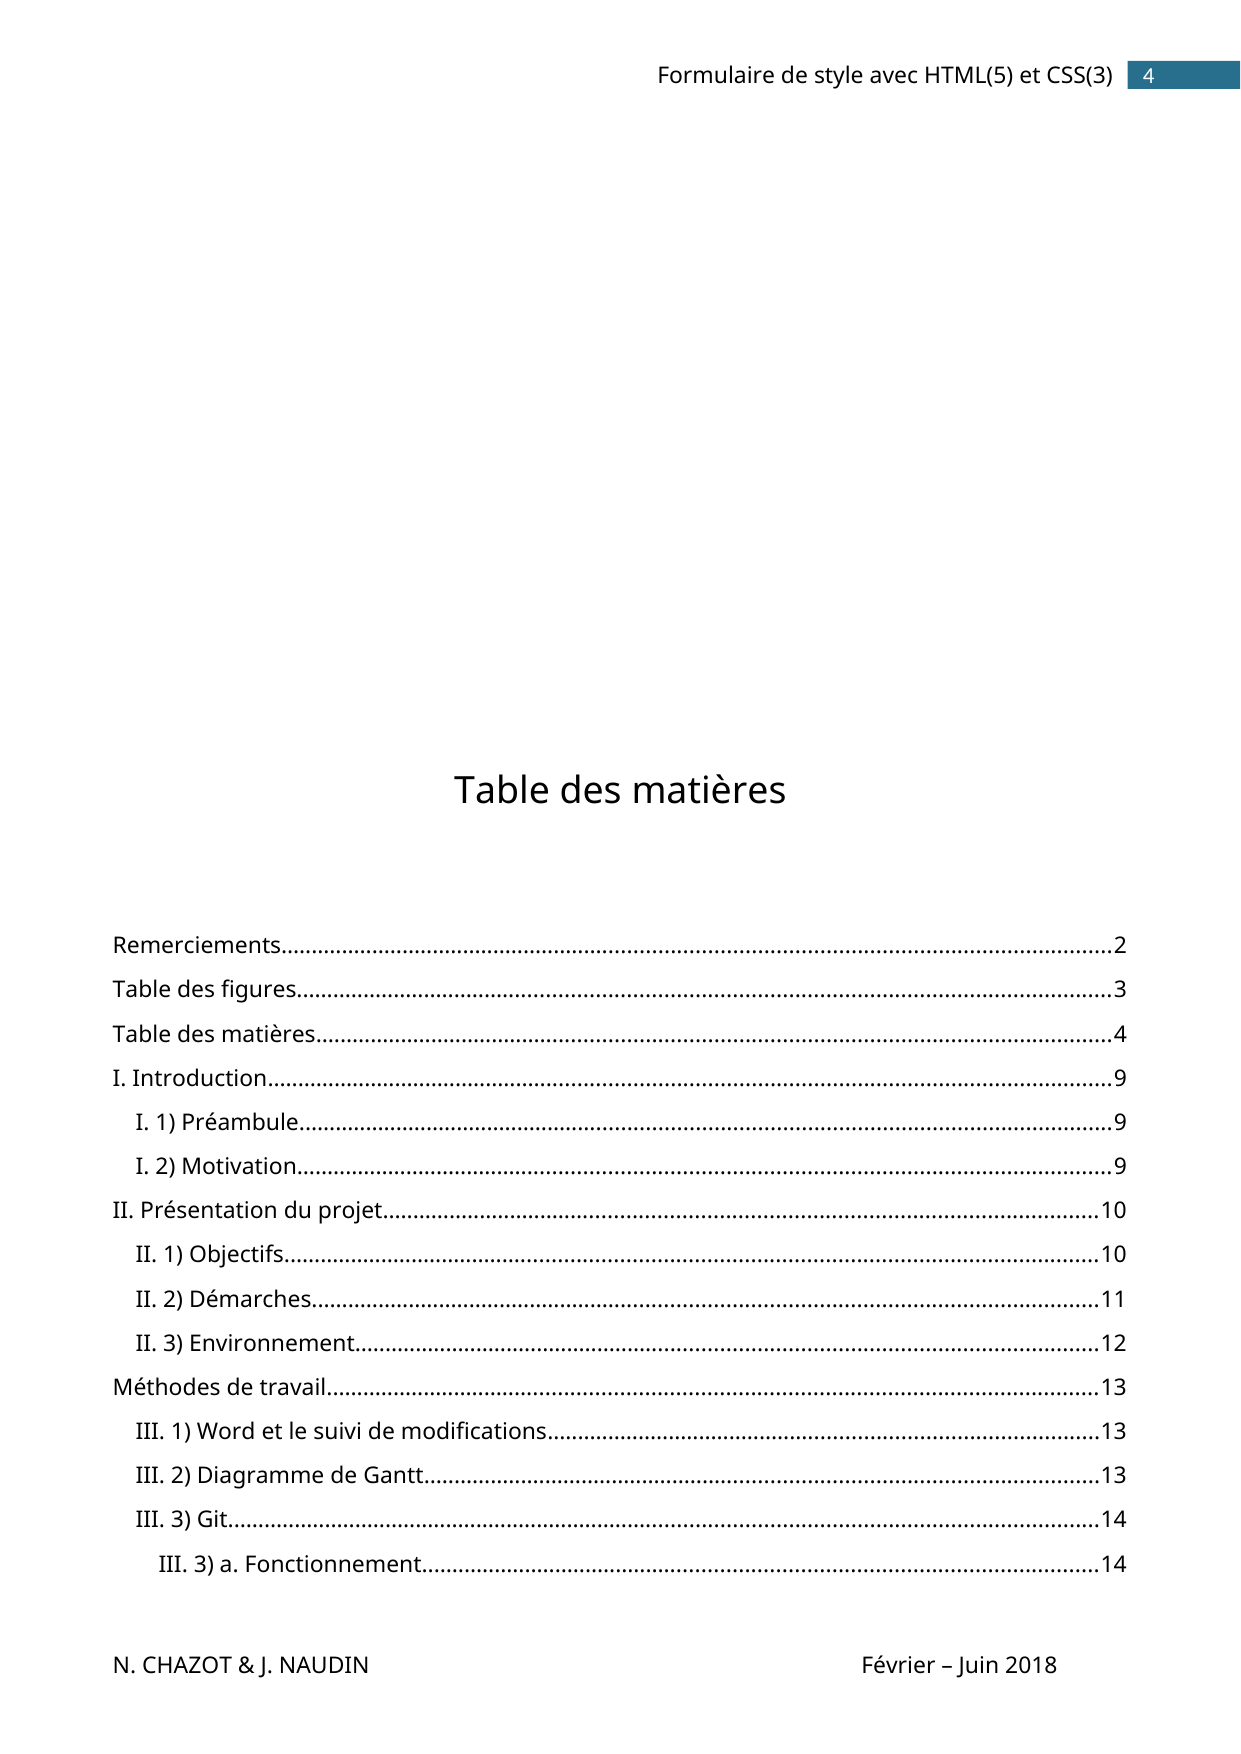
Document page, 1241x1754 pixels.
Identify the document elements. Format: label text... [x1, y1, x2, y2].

text Table des matières [112, 763, 1128, 814]
